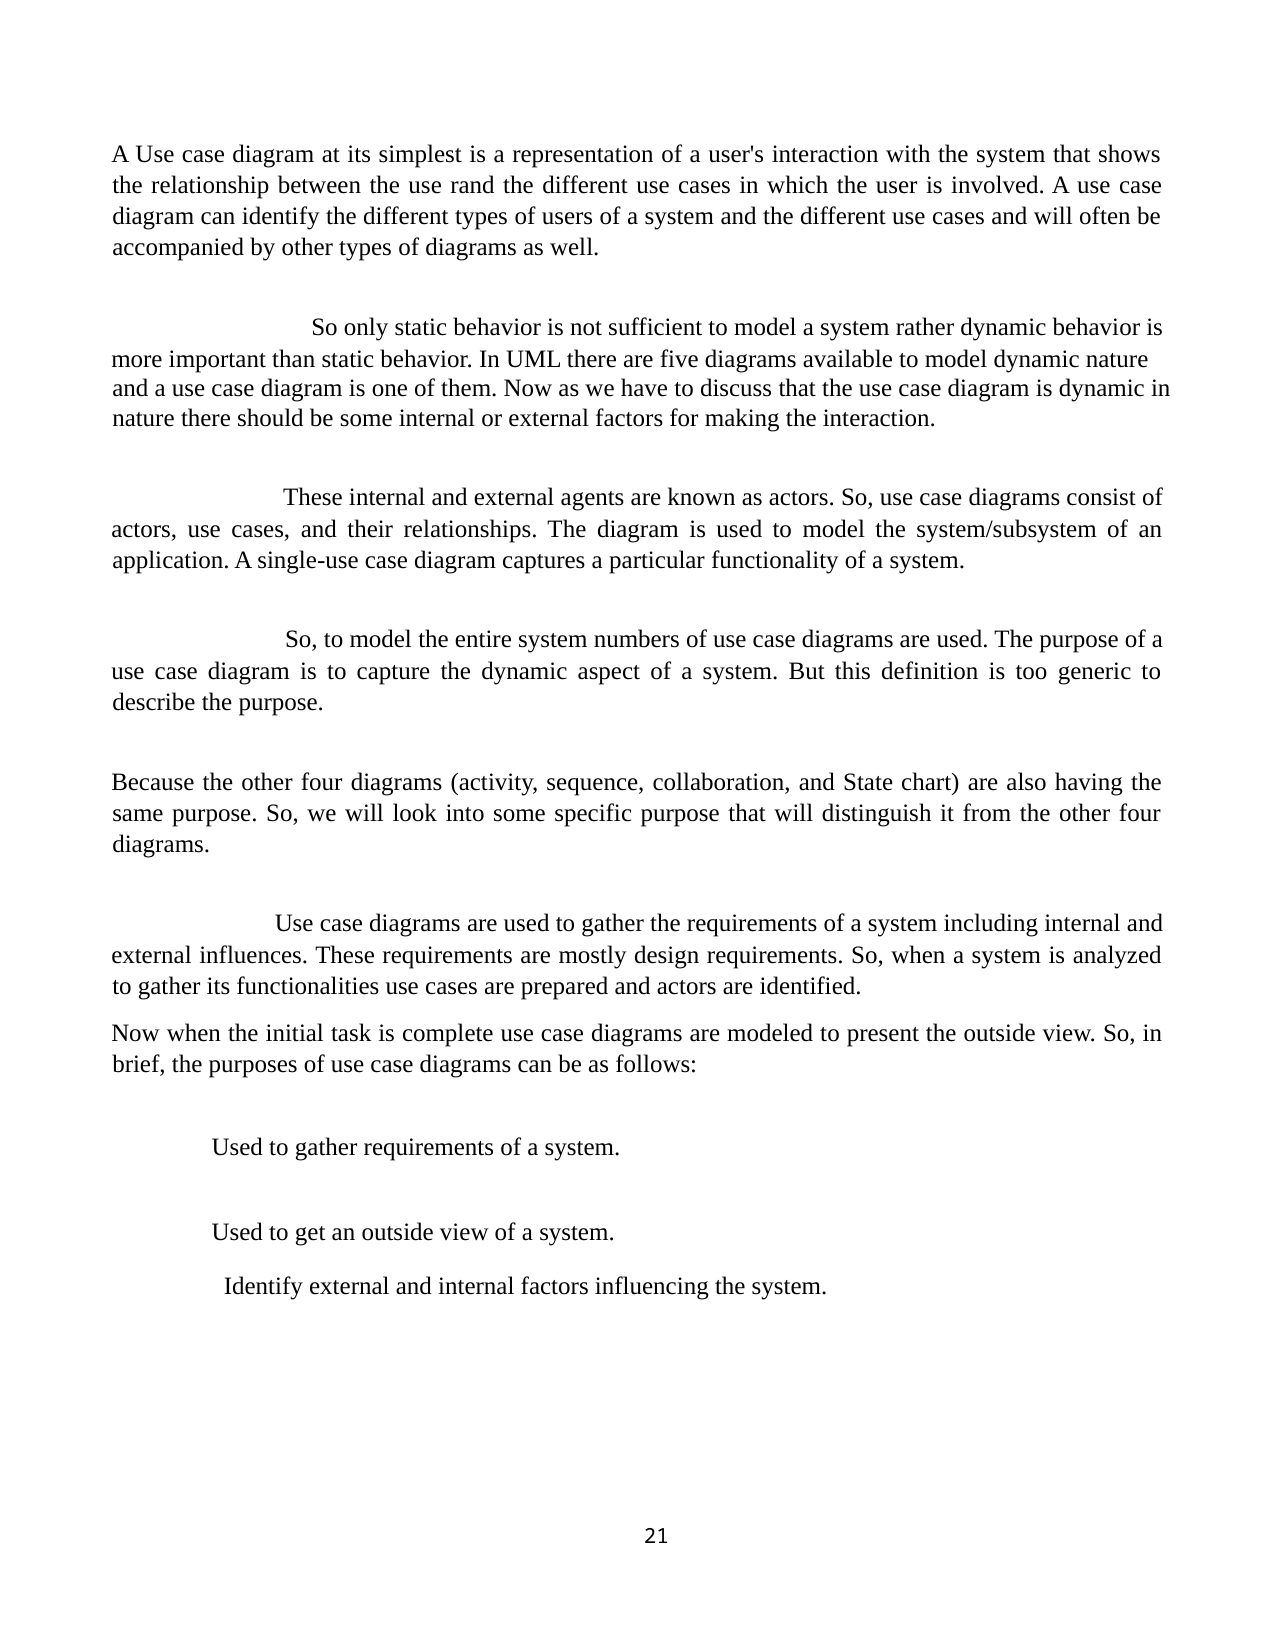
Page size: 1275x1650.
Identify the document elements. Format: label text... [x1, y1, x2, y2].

text Used to get an outside view of a system. [202, 1217, 1163, 1246]
text So only static behavior is not sufficient to model a system rather dynamic behavior is [75, 312, 1163, 341]
text Identify external and internal factors influencing the system. [75, 1271, 1237, 1300]
text Because the other four diagrams (activity, sequence, collaboration, and State chart) are also having the same purpose. So, we will look into some specific purpose that will distinguish it from the other four diagrams. [111, 767, 1163, 857]
text So, to model the entire system numbers of use case diagrams are used. The purpose of a [75, 624, 1163, 653]
text A Use case diagram at its simplest is a representation of a user's interaction with the system that shows the relationship between the use rand the different use cases in which the user is involved. A use case diagram can identify the different types of users of a system and the different use cases and will often be accompanied by other types of diagrams as well. [111, 139, 1163, 261]
text actors, use cases, and their relationships. The diagram is used to model the system/subsystem of an application. A single-use case diagram captures a particular functionality of a system. [111, 514, 1163, 573]
text more important than static behavior. In UML there are five diagrams available to model dynamic nature and a use case diagram is one of them. Now as we have to discuss that the use case diagram is dynamic in nature there should be some internal or external factors for making the interaction. [111, 344, 1187, 432]
text Now when the initial task is complete use case diagrams are modeled to present the outside view. So, in brief, the purposes of use case diagrams can be as follows: [111, 1018, 1163, 1078]
text use case diagram is to capture the dynamic aspect of a system. But this definition is too generic to describe the purpose. [111, 656, 1163, 716]
text These internal and external agents are known as actors. So, use case diagrams consist of [75, 482, 1163, 511]
text Used to gather requirements of a system. [202, 1132, 1163, 1160]
text external influences. These requirements are mostly design requirements. So, when a system is analyzed to gather its functionalities use cases are prepared and actors are identified. [111, 940, 1163, 1000]
text Use case diagrams are used to gather the requirements of a system including internal and [75, 908, 1163, 937]
